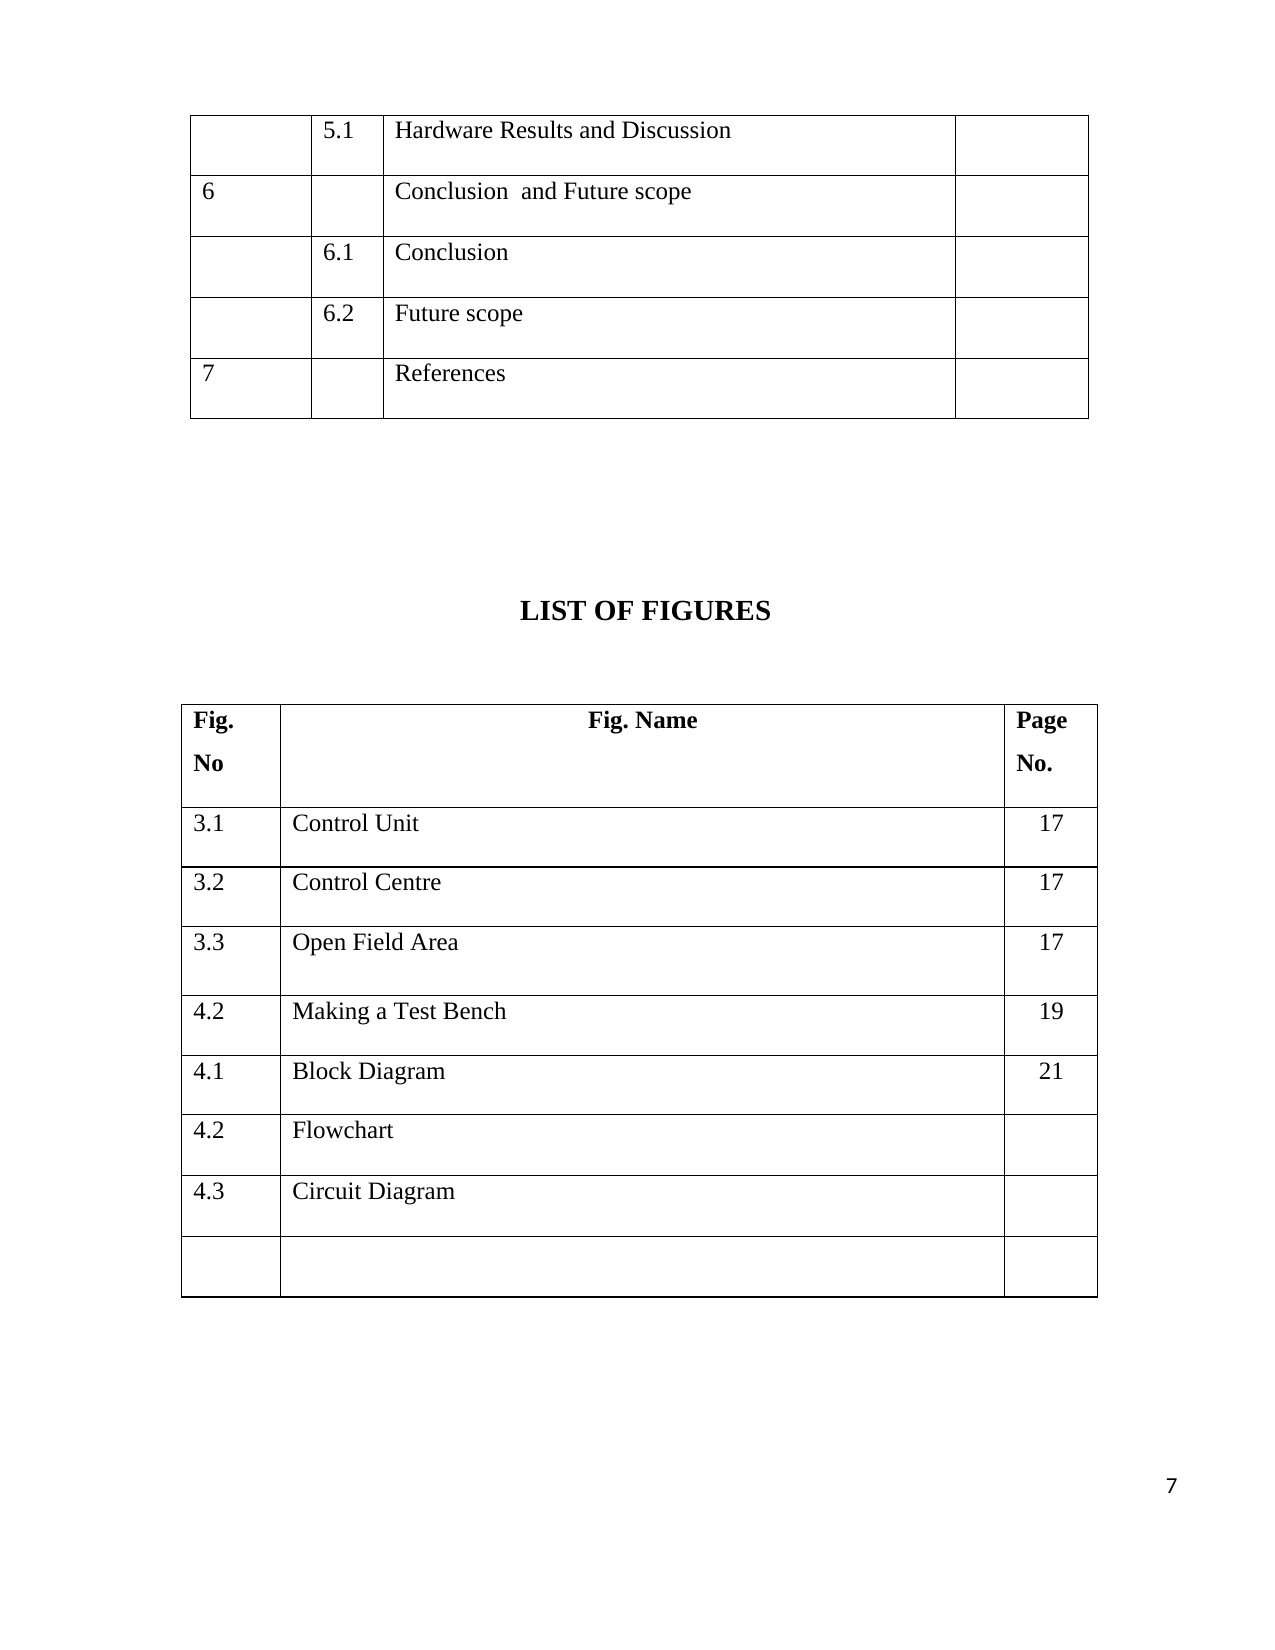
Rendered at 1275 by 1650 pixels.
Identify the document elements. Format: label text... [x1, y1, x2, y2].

table_cell 17 [1005, 927, 1097, 995]
table_cell [191, 237, 311, 297]
table_cell [956, 237, 1088, 297]
table_cell 6.2 [312, 298, 383, 357]
table_cell 21 [1005, 1056, 1097, 1114]
table_cell 4.1 [182, 1056, 280, 1114]
table_cell 17 [1005, 868, 1097, 926]
table_header Fig. Name [281, 705, 1004, 807]
table_cell [1005, 1176, 1097, 1236]
table_cell 7 [191, 359, 311, 418]
table_cell [956, 298, 1088, 357]
table_cell [191, 116, 311, 175]
table_cell Control Unit [281, 808, 1004, 866]
table_cell 17 [1005, 808, 1097, 866]
table_cell [312, 359, 383, 418]
table_header Fig. No [182, 705, 280, 807]
table_cell Block Diagram [281, 1056, 1004, 1114]
table_cell Conclusion [384, 237, 955, 297]
table_cell 3.3 [182, 927, 280, 995]
text LIST OF FIGURES [143, 593, 1148, 627]
table_cell 4.3 [182, 1176, 280, 1236]
table_header Page No. [1005, 705, 1097, 807]
table_cell [956, 116, 1088, 175]
table_cell Open Field Area [281, 927, 1004, 995]
table_cell Future scope [384, 298, 955, 357]
table_cell [1005, 1115, 1097, 1175]
table_cell Making a Test Bench [281, 996, 1004, 1055]
table_cell 3.2 [182, 868, 280, 926]
table_cell [956, 176, 1088, 236]
table_cell [191, 298, 311, 357]
table_cell Circuit Diagram [281, 1176, 1004, 1236]
table_cell 6 [191, 176, 311, 236]
table_cell [312, 176, 383, 236]
table_cell [182, 1237, 280, 1296]
table_cell Hardware Results and Discussion [384, 116, 955, 175]
table_cell 4.2 [182, 1115, 280, 1175]
table_cell Control Centre [281, 868, 1004, 926]
table_cell 4.2 [182, 996, 280, 1055]
table_cell [281, 1237, 1004, 1296]
table_cell [956, 359, 1088, 418]
table_cell 5.1 [312, 116, 383, 175]
table_cell 6.1 [312, 237, 383, 297]
table_cell Flowchart [281, 1115, 1004, 1175]
table_cell Conclusion and Future scope [384, 176, 955, 236]
table_cell 3.1 [182, 808, 280, 866]
table_cell [1005, 1237, 1097, 1296]
table_cell 19 [1005, 996, 1097, 1055]
table_cell References [384, 359, 955, 418]
